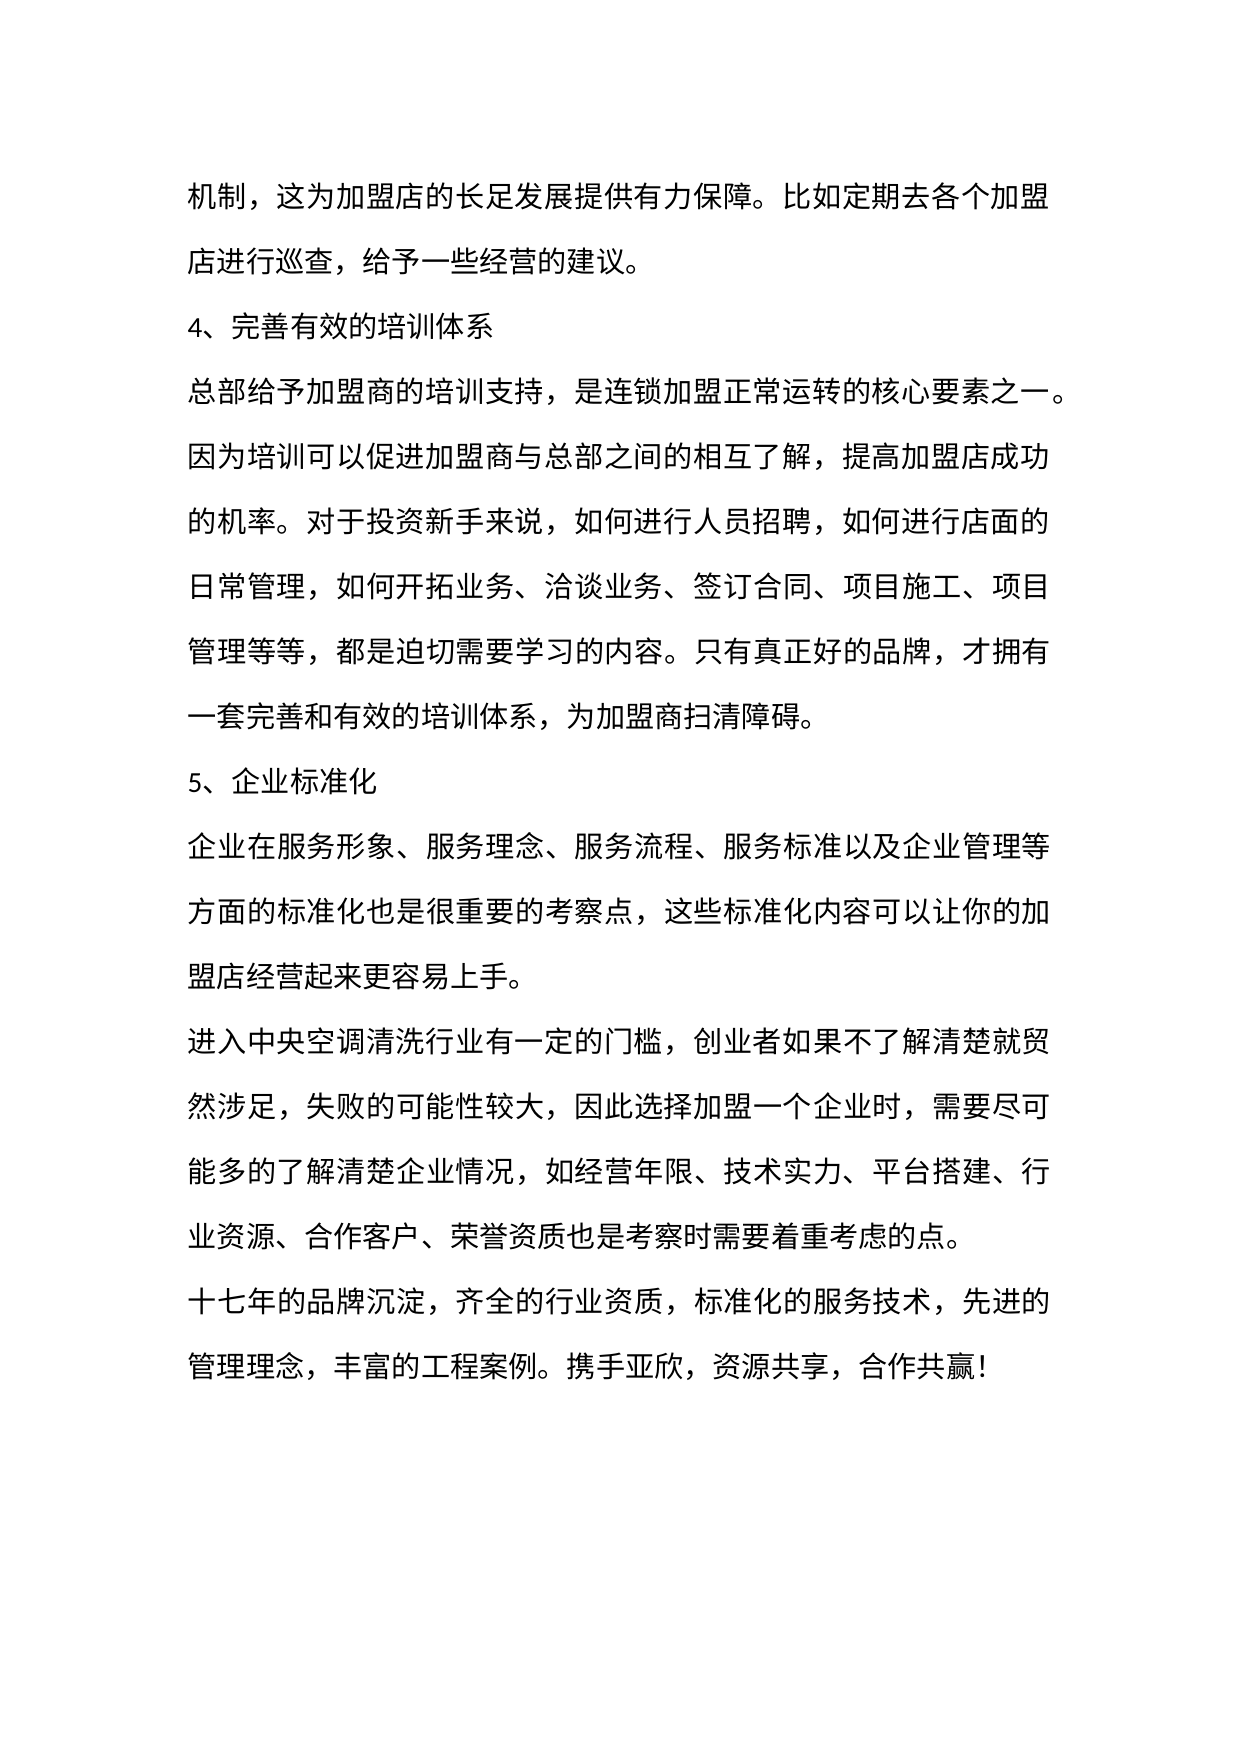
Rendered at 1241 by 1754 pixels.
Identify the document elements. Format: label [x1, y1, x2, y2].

text [187, 162, 1053, 1397]
